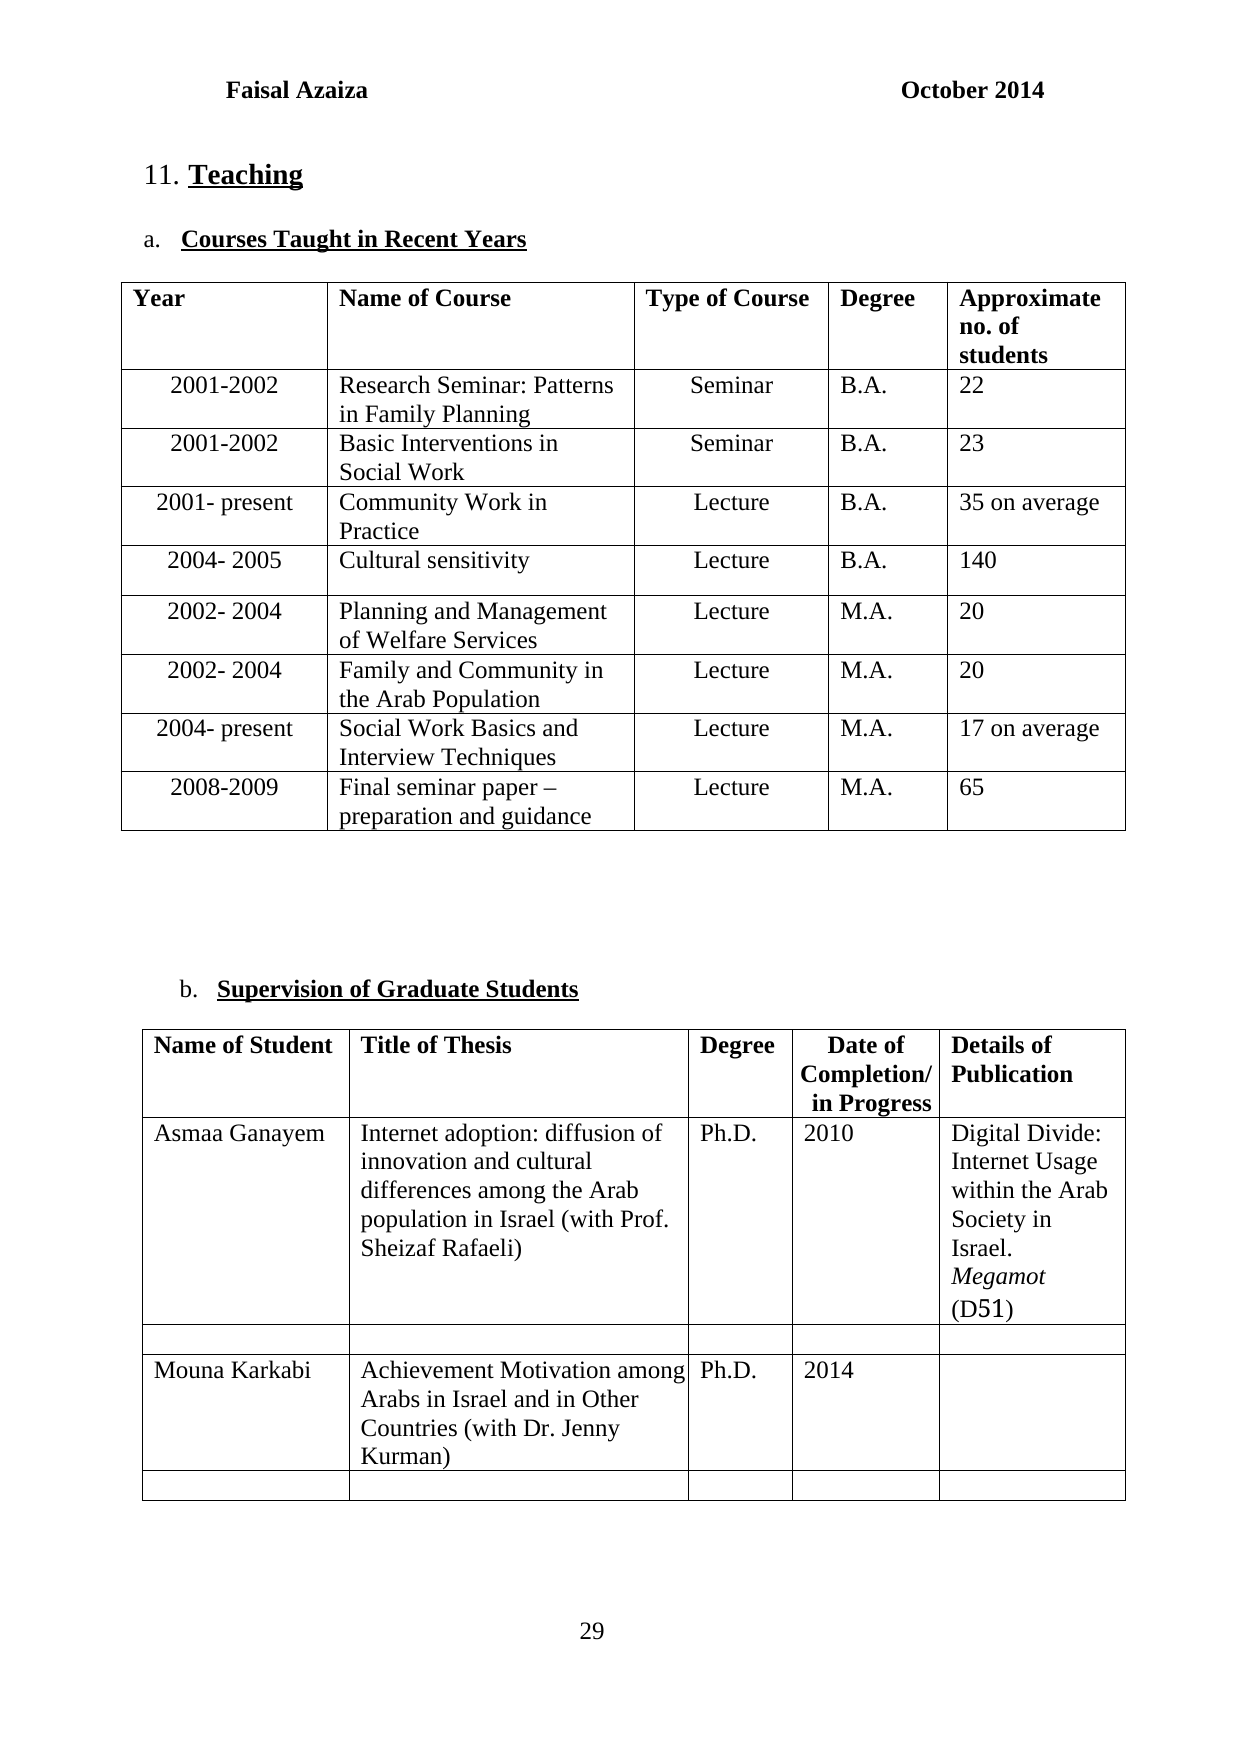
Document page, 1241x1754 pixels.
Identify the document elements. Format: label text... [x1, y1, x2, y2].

table_cell Community Work in Practice [328, 487, 634, 544]
table_cell 65 [948, 772, 1125, 829]
table_cell [689, 1325, 792, 1354]
table_cell Internet adoption: diffusion of innovation and cultural differences among the Arab population in Israel (with Prof. Sheizaf Rafaeli) [350, 1118, 688, 1324]
table_header Degree [829, 283, 947, 369]
table_cell Lecture [635, 772, 828, 829]
table_cell 23 [948, 429, 1125, 486]
table_cell Lecture [635, 655, 828, 712]
table_cell 2004- 2005 [122, 546, 327, 595]
table_cell [940, 1471, 1125, 1500]
table_cell Ph.D. [689, 1118, 792, 1324]
table_cell 2001-2002 [122, 370, 327, 427]
table_cell B.A. [829, 429, 947, 486]
table_cell M.A. [829, 714, 947, 771]
subtitle Courses Taught in Recent Years [143, 224, 1098, 253]
table_cell 2010 [793, 1118, 939, 1324]
table_cell 2002- 2004 [122, 596, 327, 654]
table_cell 2002- 2004 [122, 655, 327, 712]
table_cell Ph.D. [689, 1355, 792, 1470]
table_cell 2008-2009 [122, 772, 327, 829]
table_cell [793, 1325, 939, 1354]
table_cell Final seminar paper – preparation and guidance [328, 772, 634, 829]
table_cell 2001-2002 [122, 429, 327, 486]
table_header Name of Course [328, 283, 634, 369]
list Supervision of Graduate Students [179, 974, 1098, 1003]
table_cell Asmaa Ganayem [143, 1118, 349, 1324]
table_header Title of Thesis [350, 1030, 688, 1117]
table_cell Lecture [635, 596, 828, 654]
table_cell 140 [948, 546, 1125, 595]
table_cell 20 [948, 655, 1125, 712]
table_cell M.A. [829, 772, 947, 829]
table_cell B.A. [829, 546, 947, 595]
table_cell Seminar [635, 370, 828, 427]
table_cell Research Seminar: Patterns in Family Planning [328, 370, 634, 427]
table_cell [793, 1471, 939, 1500]
table_header Year [122, 283, 327, 369]
table_cell Achievement Motivation among Arabs in Israel and in Other Countries (with Dr. Jenny Kurman) [350, 1355, 688, 1470]
table_cell Seminar [635, 429, 828, 486]
table_header Type of Course [635, 283, 828, 369]
table_header Name of Student [143, 1030, 349, 1117]
table_cell M.A. [829, 596, 947, 654]
table_cell Basic Interventions in Social Work [328, 429, 634, 486]
table_cell [143, 1471, 349, 1500]
table_cell 20 [948, 596, 1125, 654]
table_cell [143, 1325, 349, 1354]
table_cell Lecture [635, 487, 828, 544]
table_header Approximate no. of students [948, 283, 1125, 369]
table_cell Lecture [635, 546, 828, 595]
table_cell [940, 1355, 1125, 1470]
table_cell 2001- present [122, 487, 327, 544]
list Teaching [143, 157, 1098, 191]
table_cell [350, 1471, 688, 1500]
table_cell 17 on average [948, 714, 1125, 771]
table_cell B.A. [829, 487, 947, 544]
table_cell 35 on average [948, 487, 1125, 544]
table_cell Digital Divide: Internet Usage within the Arab Society in Israel. Megamot (D‎51) [940, 1118, 1125, 1324]
table_cell 2004- present [122, 714, 327, 771]
table_cell M.A. [829, 655, 947, 712]
table_cell 2014 [793, 1355, 939, 1470]
table_cell [689, 1471, 792, 1500]
table_cell B.A. [829, 370, 947, 427]
table_cell [350, 1325, 688, 1354]
table_cell Family and Community in the Arab Population [328, 655, 634, 712]
table_cell Cultural sensitivity [328, 546, 634, 595]
table_cell 22 [948, 370, 1125, 427]
table_cell Mouna Karkabi [143, 1355, 349, 1470]
table_header Degree [689, 1030, 792, 1117]
table_cell [940, 1325, 1125, 1354]
table_header Details of Publication [940, 1030, 1125, 1117]
table_cell Social Work Basics and Interview Techniques [328, 714, 634, 771]
table_cell Planning and Management of Welfare Services [328, 596, 634, 654]
table_cell Lecture [635, 714, 828, 771]
table_header Date of Completion/ in Progress [793, 1030, 939, 1117]
